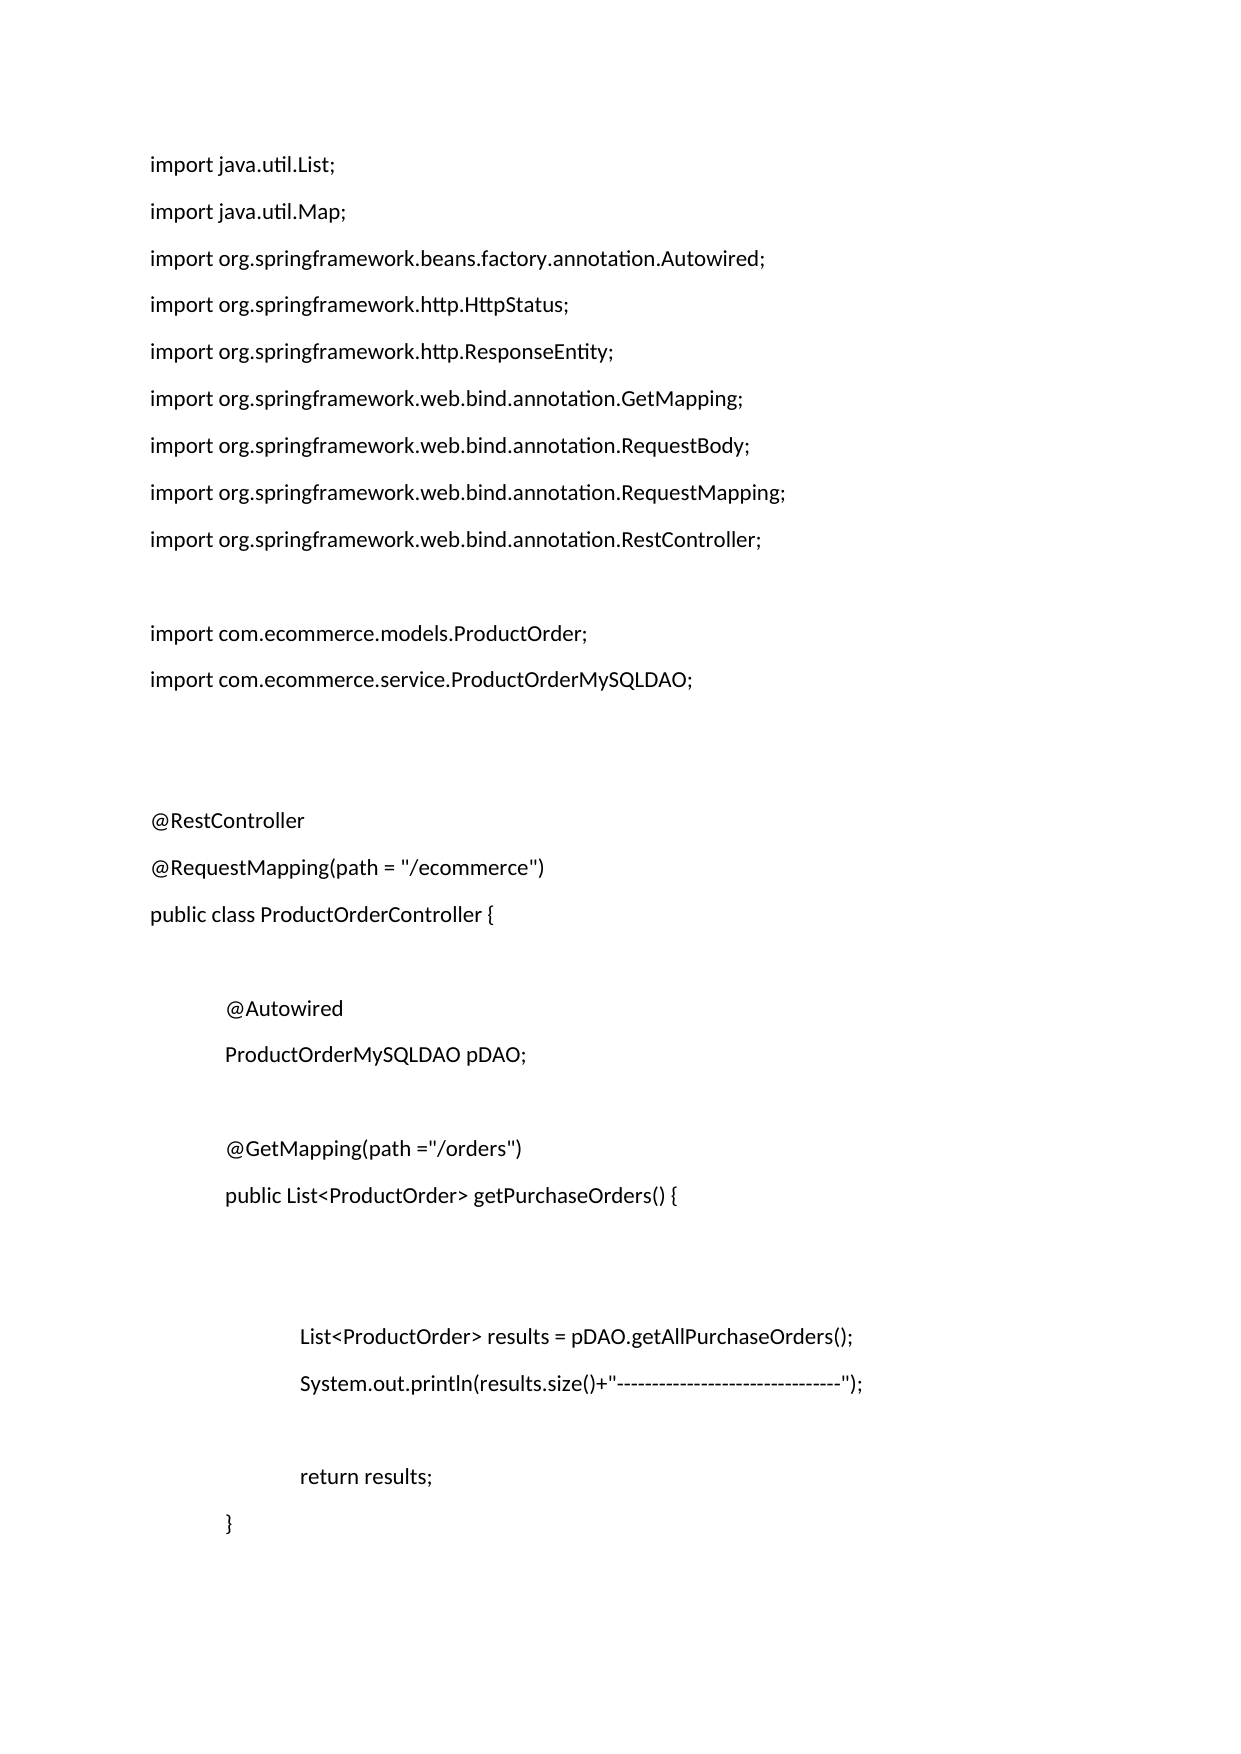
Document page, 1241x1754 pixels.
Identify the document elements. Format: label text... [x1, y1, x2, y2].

text import org.springframework.http.HttpStatus; [150, 291, 1090, 319]
text System.out.println(results.size()+"--------------------------------"); [150, 1369, 1090, 1397]
text import java.util.Map; [150, 197, 1090, 225]
text @GetMapping(path ="/orders") [150, 1134, 1090, 1162]
text import org.springframework.web.bind.annotation.GetMapping; [150, 384, 1090, 412]
text import com.ecommerce.models.ProductOrder; [150, 619, 1090, 647]
text import java.util.List; [150, 150, 1090, 178]
text @Autowired [150, 994, 1090, 1022]
text public class ProductOrderController { [150, 900, 1090, 928]
text @RequestMapping(path = "/ecommerce") [150, 853, 1090, 881]
text @RestController [150, 806, 1090, 834]
text import org.springframework.web.bind.annotation.RequestBody; [150, 431, 1090, 459]
text import org.springframework.web.bind.annotation.RestController; [150, 525, 1090, 553]
text } [150, 1509, 1090, 1537]
text import org.springframework.web.bind.annotation.RequestMapping; [150, 478, 1090, 506]
text List<ProductOrder> results = pDAO.getAllPurchaseOrders(); [150, 1322, 1090, 1350]
text return results; [150, 1462, 1090, 1491]
text ProductOrderMySQLDAO pDAO; [150, 1041, 1090, 1069]
text import com.ecommerce.service.ProductOrderMySQLDAO; [150, 666, 1090, 694]
text import org.springframework.http.ResponseEntity; [150, 337, 1090, 366]
text import org.springframework.beans.factory.annotation.Autowired; [150, 244, 1090, 272]
text public List<ProductOrder> getPurchaseOrders() { [150, 1181, 1090, 1209]
